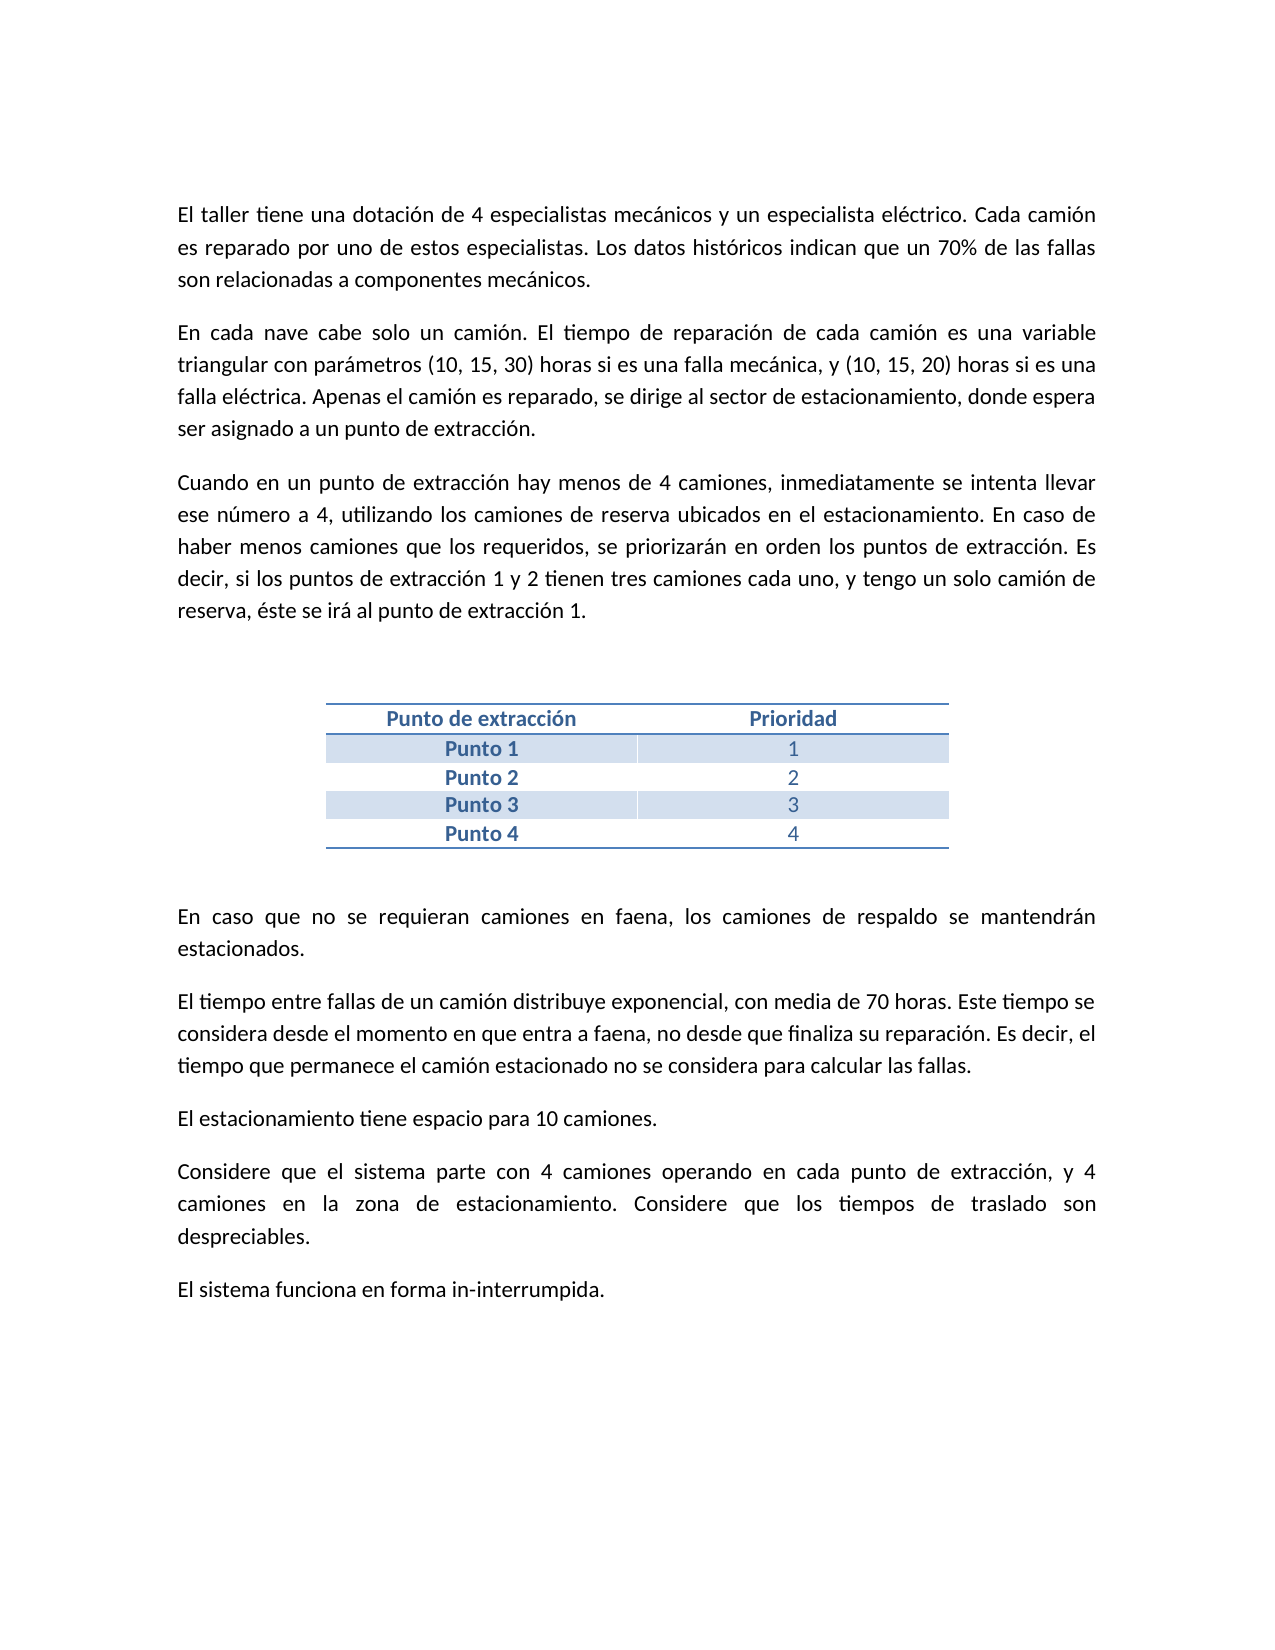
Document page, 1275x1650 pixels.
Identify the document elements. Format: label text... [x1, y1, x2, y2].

table_cell 3 [638, 791, 949, 819]
table_cell Punto 2 [326, 763, 637, 791]
table_cell Punto 3 [326, 791, 637, 819]
text Cuando en un punto de extracción hay menos de 4 camiones, inmediatamente se intenta llevar ese número a 4, utilizando los camiones de reserva ubicados en el estacionamiento. En caso de haber menos camiones que los requeridos, se priorizarán en orden los puntos de extracción. Es decir, si los puntos de extracción 1 y 2 tienen tres camiones cada uno, y tengo un solo camión de reserva, éste se irá al punto de extracción 1. [177, 468, 1098, 624]
table_cell 4 [638, 819, 949, 847]
table_cell Punto 4 [326, 819, 637, 847]
text En cada nave cabe solo un camión. El tiempo de reparación de cada camión es una variable triangular con parámetros (10, 15, 30) horas si es una falla mecánica, y (10, 15, 20) horas si es una falla eléctrica. Apenas el camión es reparado, se dirige al sector de estacionamiento, donde espera ser asignado a un punto de extracción. [177, 318, 1098, 443]
table_cell 1 [638, 735, 949, 763]
text El taller tiene una dotación de 4 especialistas mecánicos y un especialista eléctrico. Cada camión es reparado por uno de estos especialistas. Los datos históricos indican que un 70% de las fallas son relacionadas a componentes mecánicos. [177, 201, 1098, 293]
text Considere que el sistema parte con 4 camiones operando en cada punto de extracción, y 4 camiones en la zona de estacionamiento. Considere que los tiempos de traslado son despreciables. [177, 1157, 1098, 1250]
table_cell 2 [638, 763, 949, 791]
table_header Punto de extracción [326, 705, 637, 732]
table_cell Punto 1 [326, 735, 637, 763]
text El sistema funciona en forma in-interrumpida. [177, 1275, 1098, 1303]
table_header Prioridad [638, 705, 949, 732]
text En caso que no se requieran camiones en faena, los camiones de respaldo se mantendrán estacionados. [177, 902, 1098, 962]
text El tiempo entre fallas de un camión distribuye exponencial, con media de 70 horas. Este tiempo se considera desde el momento en que entra a faena, no desde que finaliza su reparación. Es decir, el tiempo que permanece el camión estacionado no se considera para calcular las fallas. [177, 987, 1098, 1079]
text El estacionamiento tiene espacio para 10 camiones. [177, 1104, 1098, 1132]
